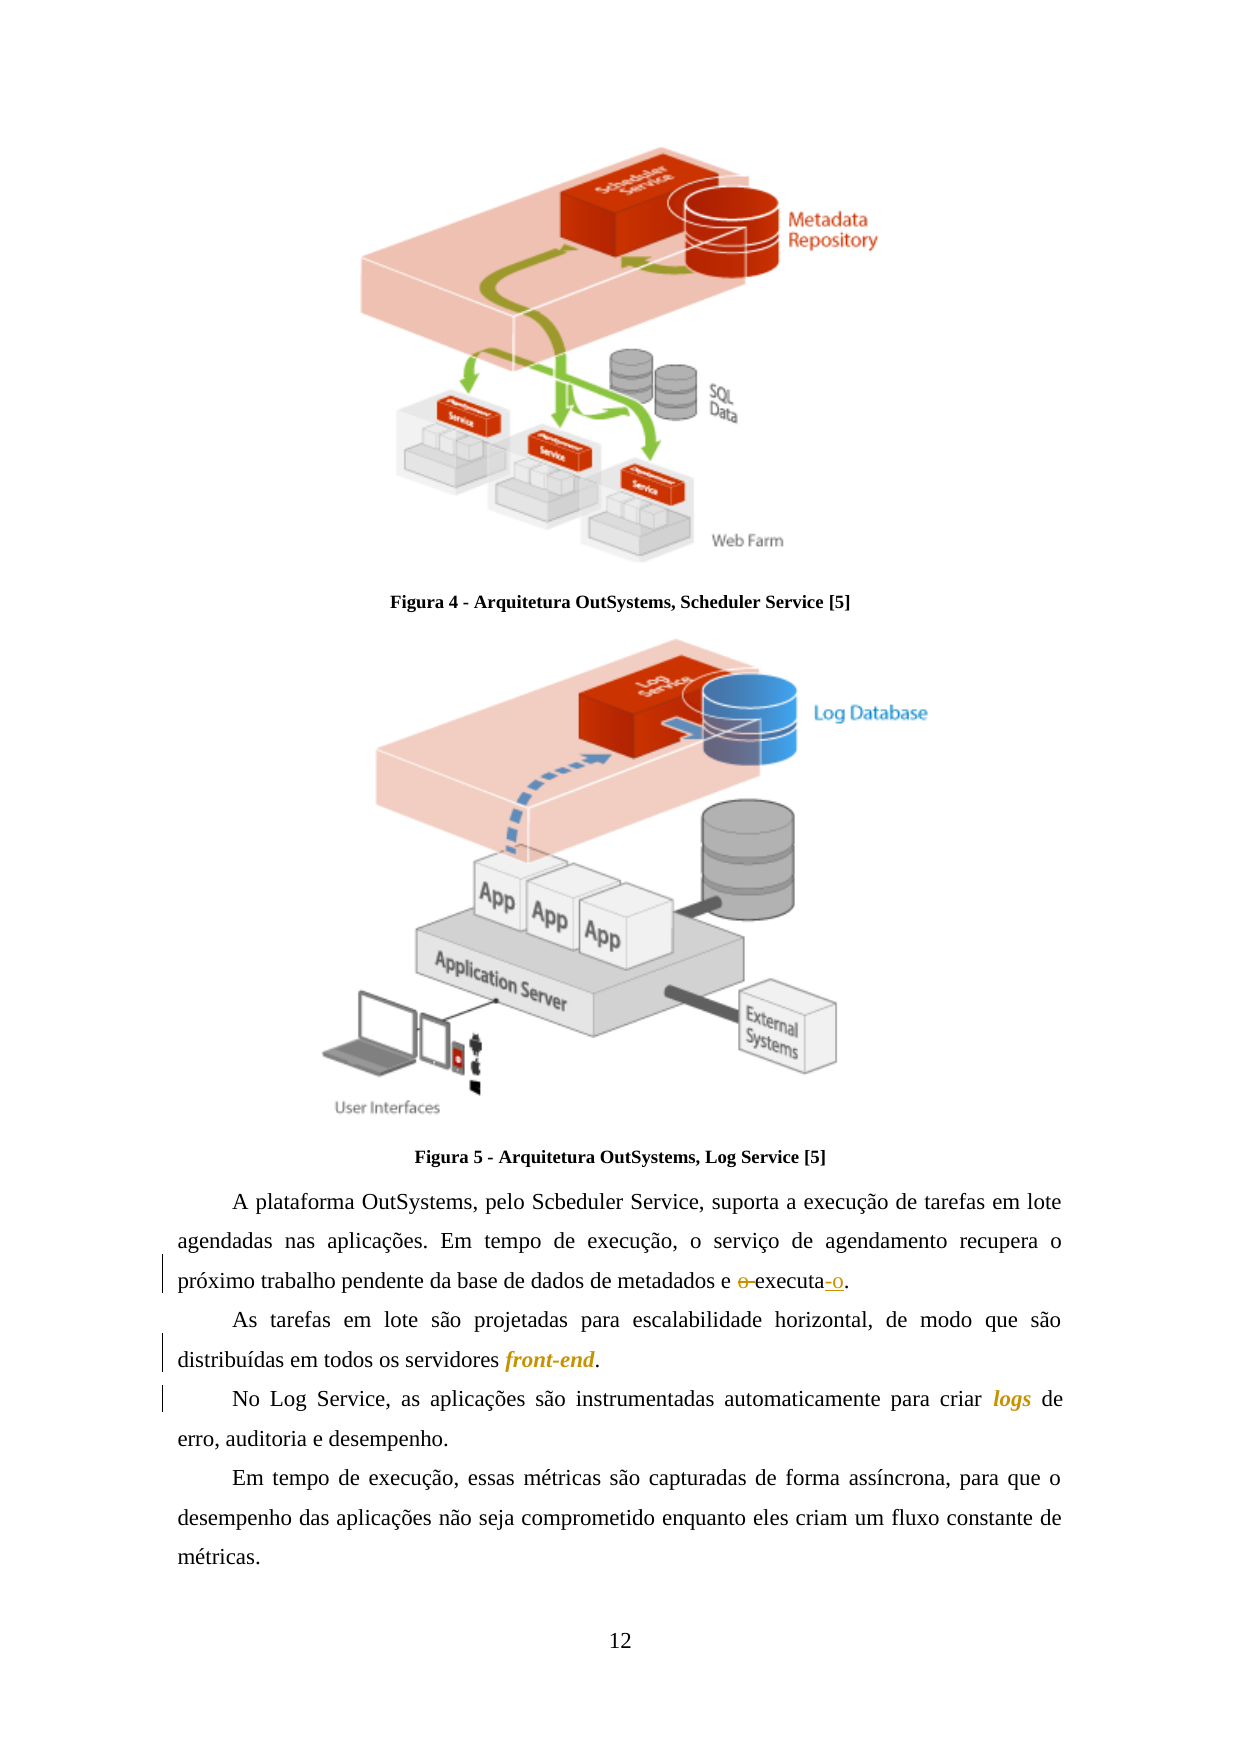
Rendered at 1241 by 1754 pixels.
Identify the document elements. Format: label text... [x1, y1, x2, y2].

text No Log Service, as aplicações são instrumentadas automaticamente para criar logs de erro, auditoria e desempenho. [177, 1385, 1063, 1451]
text Em tempo de execução, essas métricas são capturadas de forma assíncrona, para que o desempenho das aplicações não seja comprometido enquanto eles criam um fluxo constante de métricas. [177, 1464, 1063, 1570]
picture [359, 147, 882, 567]
text Figura 4 - Arquitetura OutSystems, Scheduler Service [177, 591, 1063, 613]
picture [310, 633, 931, 1121]
text As tarefas em lote são projetadas para escalabilidade horizontal, de modo que são distribuídas em todos os servidores front-end. [177, 1306, 1063, 1372]
text Figura - Arquitetura OutSystems, Log Service [177, 1146, 1063, 1167]
text A plataforma OutSystems, pelo Scbeduler Service, suporta a execução de tarefas em lote agendadas nas aplicações. Em tempo de execução, o serviço de agendamento recupera o próximo trabalho pendente da base de dados de metadados e executa. [177, 1188, 1063, 1293]
